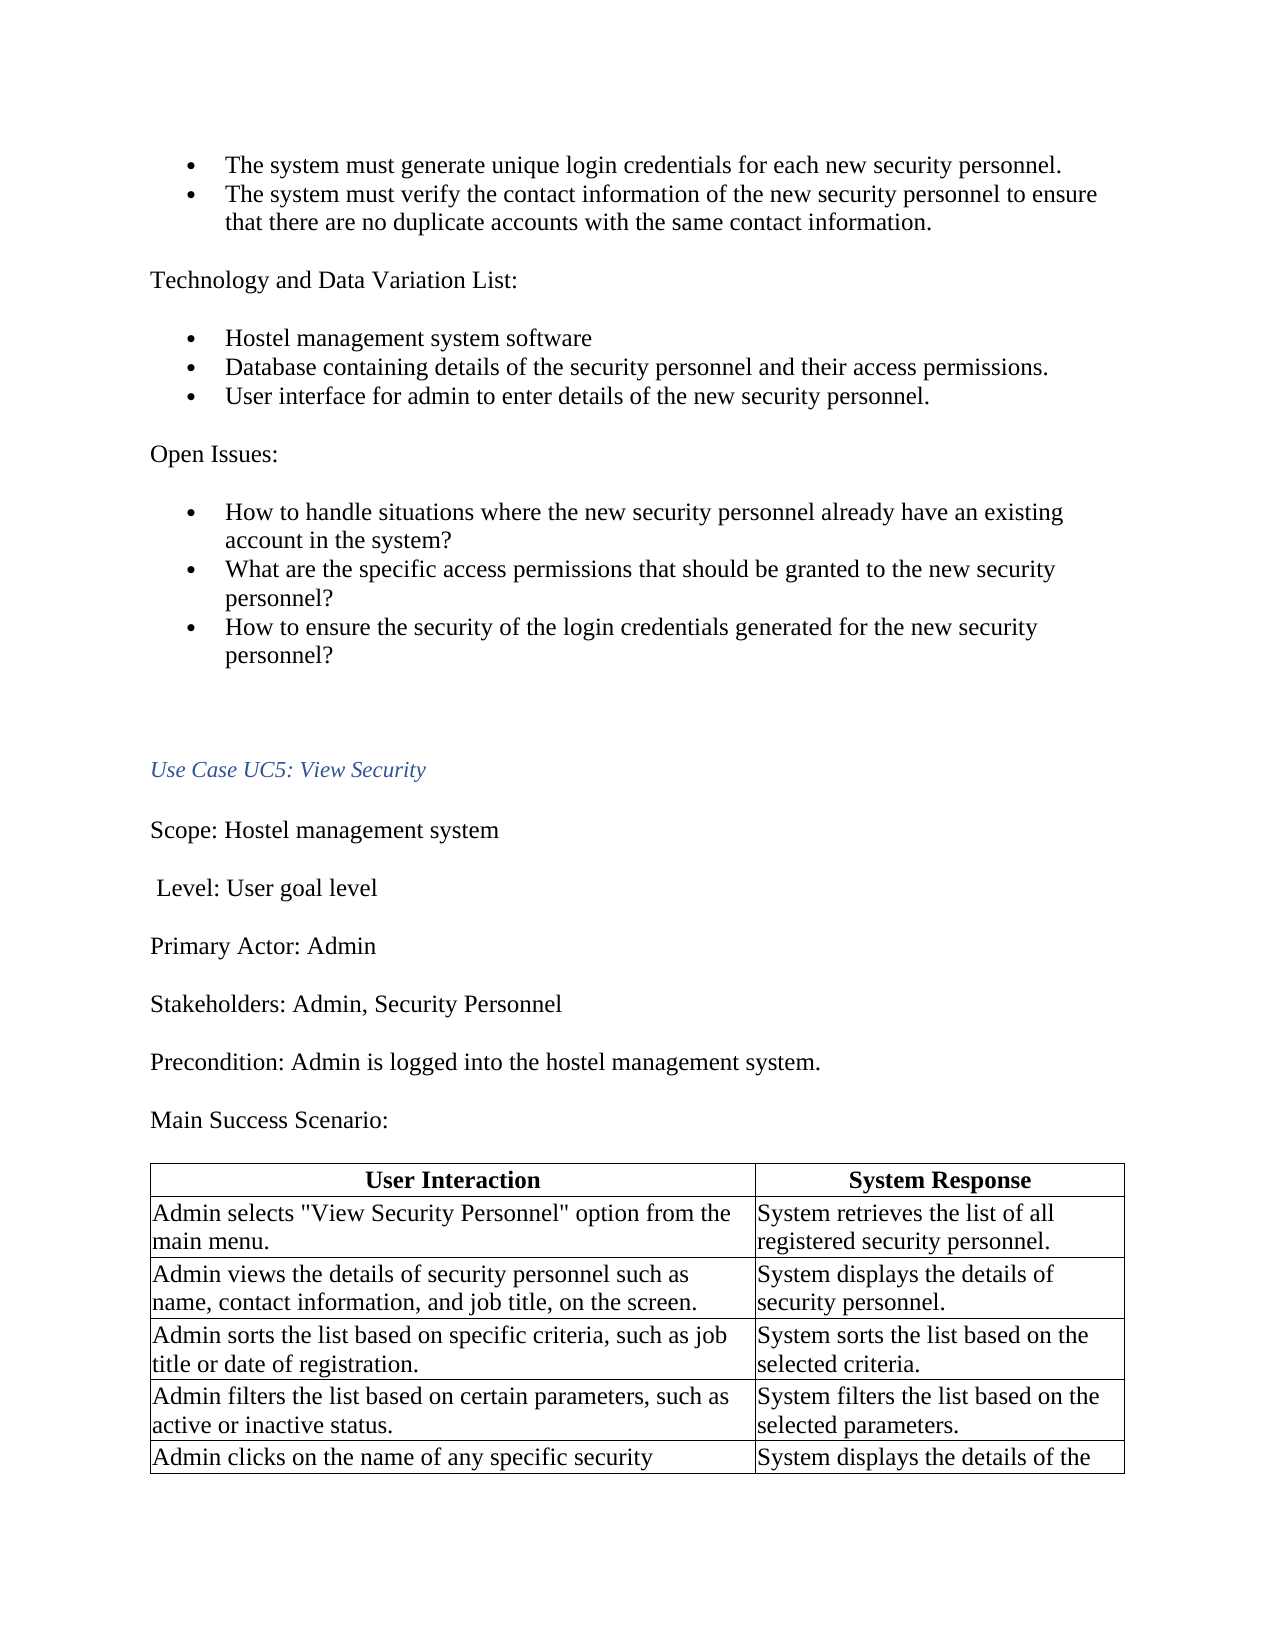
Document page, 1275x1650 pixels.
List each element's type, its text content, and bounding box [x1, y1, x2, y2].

text Stakeholders: Admin, Security Personnel [150, 989, 1125, 1018]
subtitle Use Case UC5: View Security [150, 756, 1125, 783]
list Hostel management system software [187, 323, 1125, 352]
table_cell Admin selects "View Security Personnel" option from the main menu. [151, 1197, 755, 1257]
list What are the specific access permissions that should be granted to the new security personnel? [187, 554, 1125, 612]
table_cell Admin filters the list based on certain parameters, such as active or inactive status. [151, 1380, 755, 1440]
text Technology and Data Variation List: [150, 265, 1125, 294]
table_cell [151, 1441, 755, 1472]
text Primary Actor: Admin [150, 931, 1125, 960]
list How to handle situations where the new security personnel already have an existing account in the system? [187, 497, 1125, 554]
table_cell System filters the list based on the selected parameters. [756, 1380, 1124, 1440]
list How to ensure the security of the login credentials generated for the new security personnel? [187, 612, 1125, 669]
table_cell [756, 1441, 1124, 1472]
text Scope: Hostel management system [150, 816, 1125, 844]
text Level: User goal level [150, 873, 1125, 902]
text Precondition: Admin is logged into the hostel management system. [150, 1047, 1125, 1076]
table_header User Interaction [151, 1164, 755, 1196]
text Main Success Scenario: [150, 1105, 1125, 1134]
table_cell System retrieves the list of all registered security personnel. [756, 1197, 1124, 1257]
table_cell Admin sorts the list based on specific criteria, such as job title or date of registration. [151, 1319, 755, 1379]
list The system must generate unique login credentials for each new security personnel. [187, 150, 1125, 179]
list Database containing details of the security personnel and their access permissions. [187, 352, 1125, 381]
table_cell Admin views the details of security personnel such as name, contact information, and job title, on the screen. [151, 1258, 755, 1318]
table_cell System displays the details of security personnel. [756, 1258, 1124, 1318]
table_header System Response [756, 1164, 1124, 1196]
text Open Issues: [150, 439, 1125, 467]
list User interface for admin to enter details of the new security personnel. [187, 381, 1125, 409]
table_cell System sorts the list based on the selected criteria. [756, 1319, 1124, 1379]
